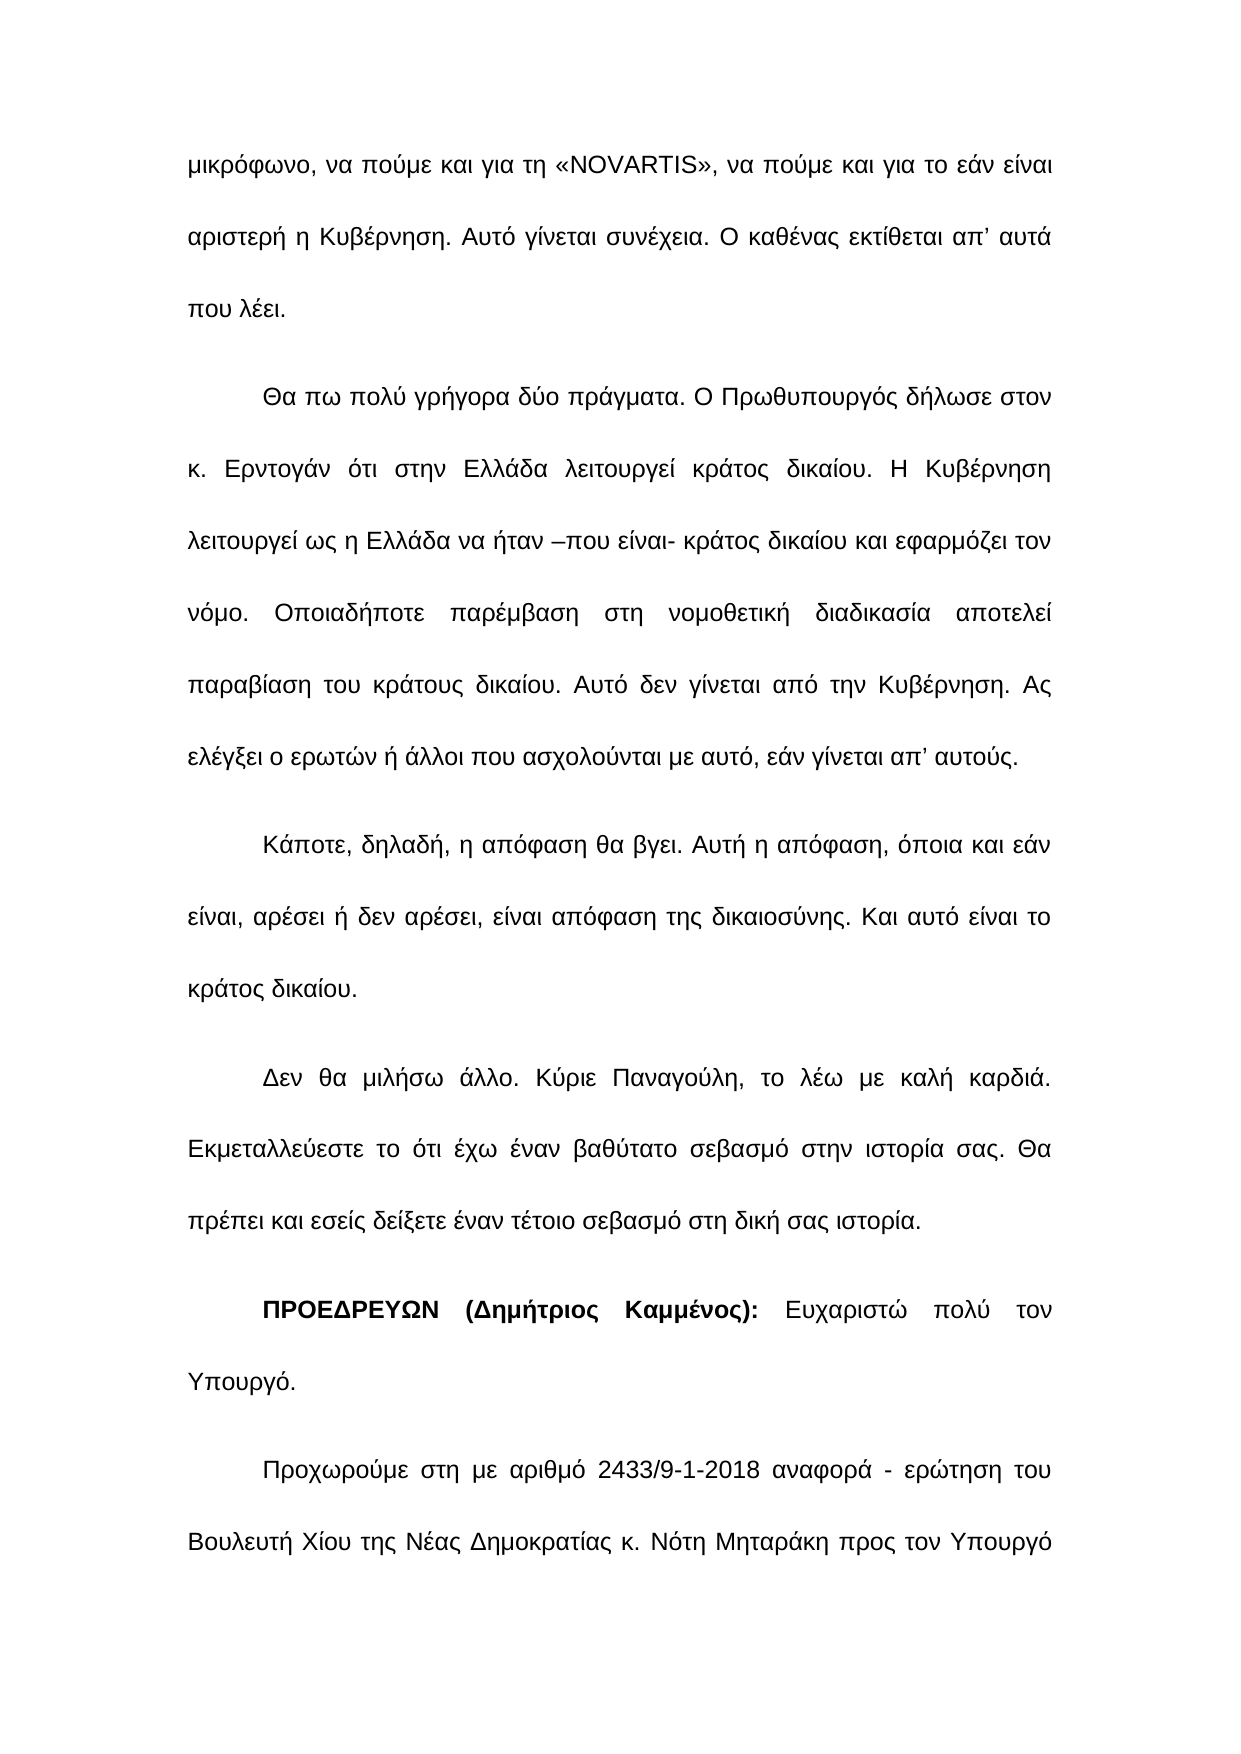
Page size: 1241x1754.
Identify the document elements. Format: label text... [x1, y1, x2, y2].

text ΠΡΟΕΔΡΕΥΩΝ (Δημήτριος Καμμένος): Ευχαριστώ πολύ τον Υπουργό. [187, 1295, 1053, 1395]
text Κάποτε, δηλαδή, η απόφαση θα βγει. Αυτή η απόφαση, όποια και εάν είναι, αρέσει ή δεν αρέσει, είναι απόφαση της δικαιοσύνης. Και αυτό είναι το κράτος δικαίου. [187, 830, 1053, 1003]
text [187, 1455, 1053, 1556]
text Θα πω πολύ γρήγορα δύο πράγματα. Ο Πρωθυπουργός δήλωσε στον κ. Ερντογάν ότι στην Ελλάδα λειτουργεί κράτος δικαίου. Η Κυβέρνηση λειτουργεί ως η Ελλάδα να ήταν –που είναι- κράτος δικαίου και εφαρμόζει τον νόμο. Οποιαδήποτε παρέμβαση στη νομοθετική διαδικασία αποτελεί παραβίαση του κράτους δικαίου. Αυτό δεν γίνεται από την Κυβέρνηση. Ας ελέγξει ο ερωτών ή άλλοι που ασχολούνται με αυτό, εάν γίνεται απ’ αυτούς. [187, 382, 1053, 770]
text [187, 150, 1053, 322]
text Δεν θα μιλήσω άλλο. Κύριε Παναγούλη, το λέω με καλή καρδιά. Εκμεταλλεύεστε το ότι έχω έναν βαθύτατο σεβασμό στην ιστορία σας. Θα πρέπει και εσείς δείξετε έναν τέτοιο σεβασμό στη δική σας ιστορία. [187, 1062, 1053, 1235]
